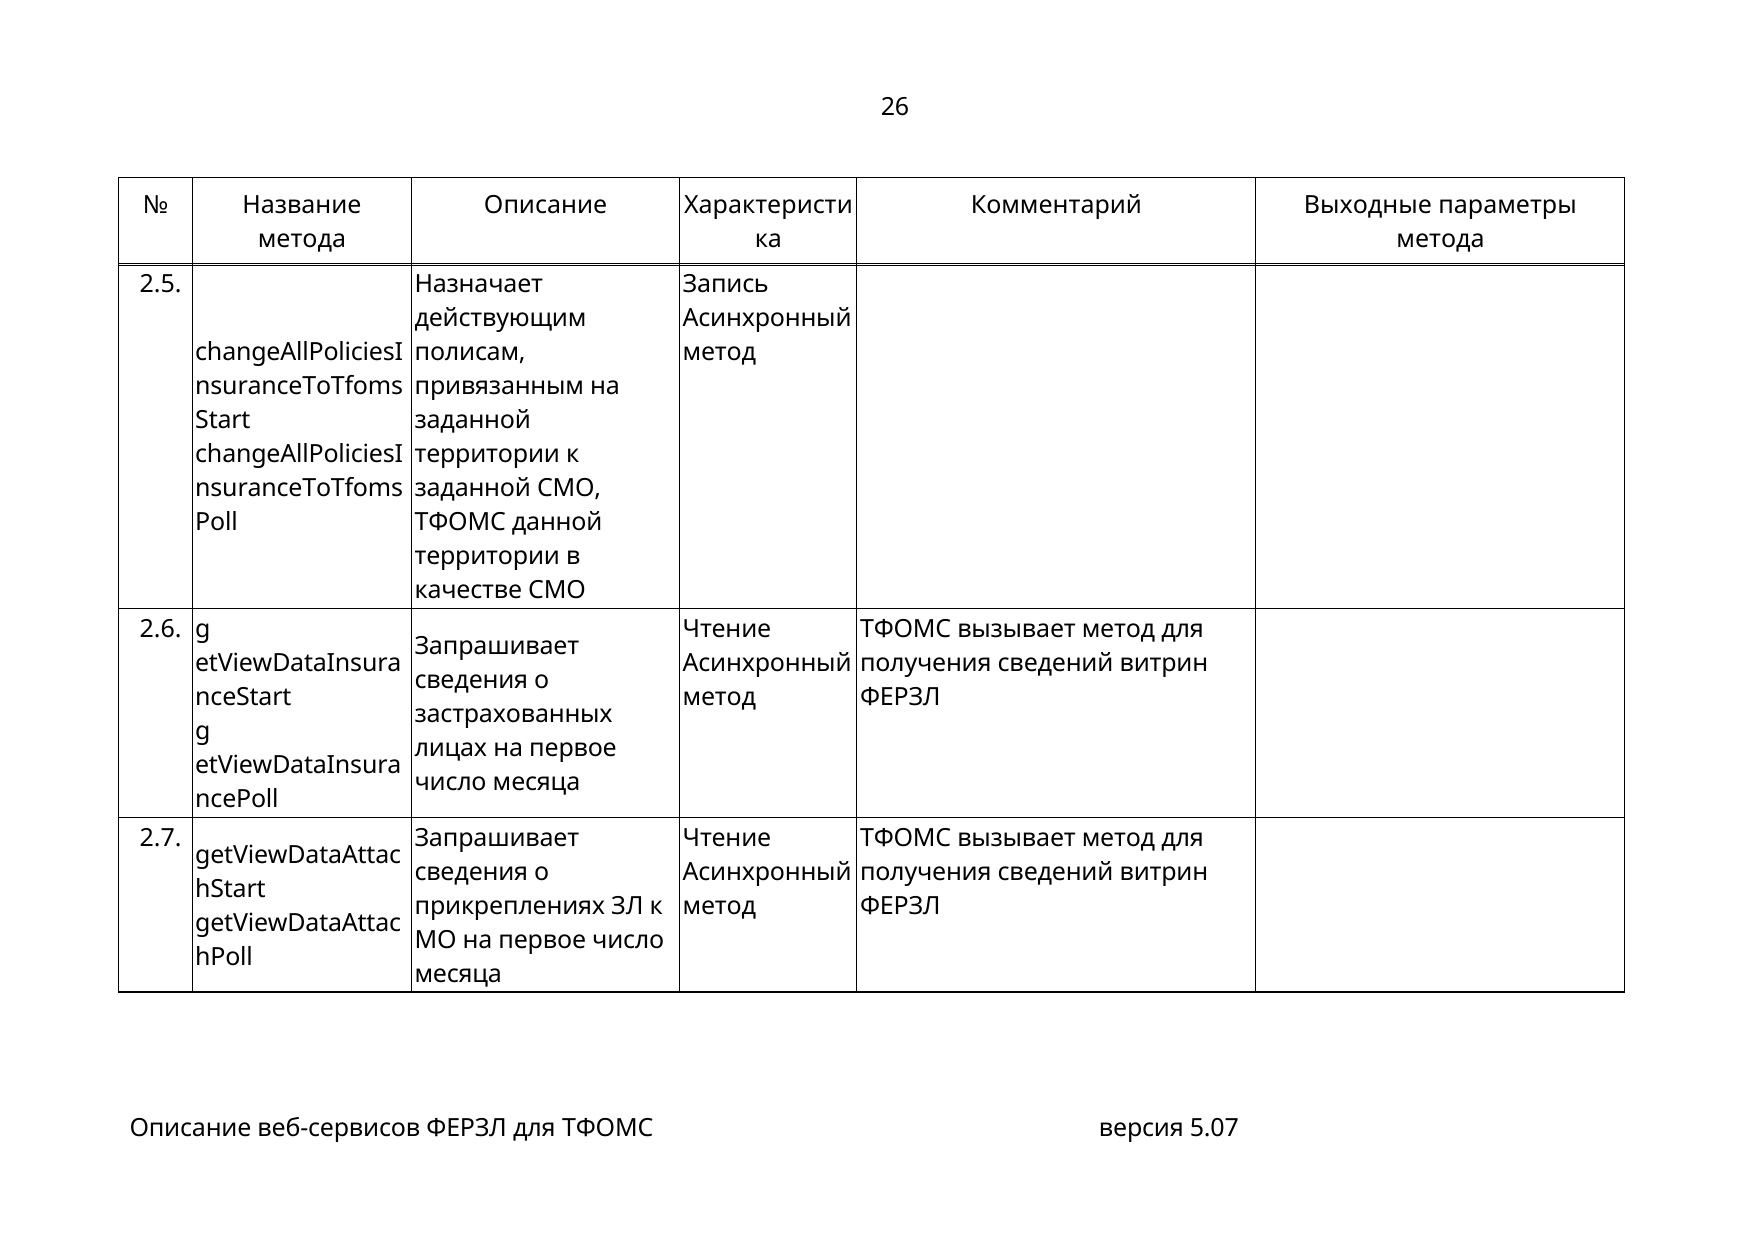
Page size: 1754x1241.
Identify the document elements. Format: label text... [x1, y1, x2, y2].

table_cell [119, 609, 192, 817]
table_cell [119, 818, 192, 991]
table_cell [119, 266, 192, 608]
table_header Комментарий [857, 178, 1255, 262]
table_cell [857, 266, 1255, 608]
table_cell Чтение Асинхронный метод [680, 609, 856, 817]
table_header № [119, 178, 192, 262]
table_cell Запись Асинхронный метод [680, 266, 856, 608]
table_cell getViewDataInsuranceStart getViewDataInsurancePoll [193, 609, 411, 817]
table_header Характеристика [680, 178, 856, 262]
table_cell ТФОМС вызывает метод для получения сведений витрин ФЕРЗЛ [857, 818, 1255, 991]
table_cell Запрашивает сведения о застрахованных лицах на первое число месяца [412, 609, 679, 817]
table_cell Запрашивает сведения о прикреплениях ЗЛ к МО на первое число месяца [412, 818, 679, 991]
table_header Название метода [193, 178, 411, 262]
table_cell Назначает действующим полисам, привязанным на заданной территории к заданной СМО, ТФОМС данной территории в качестве СМО [412, 266, 679, 608]
table_header Описание [412, 178, 679, 262]
table_cell getViewDataAttachStart getViewDataAttachPoll [193, 818, 411, 991]
table_cell [1256, 266, 1624, 608]
table_cell ТФОМС вызывает метод для получения сведений витрин ФЕРЗЛ [857, 609, 1255, 817]
table_header Выходные параметры метода [1256, 178, 1624, 262]
table_cell [1256, 609, 1624, 817]
table_cell changeAllPoliciesInsuranceToTfomsStart changeAllPoliciesInsuranceToTfomsPoll [193, 266, 411, 608]
table_cell [1256, 818, 1624, 991]
table_cell Чтение Асинхронный метод [680, 818, 856, 991]
